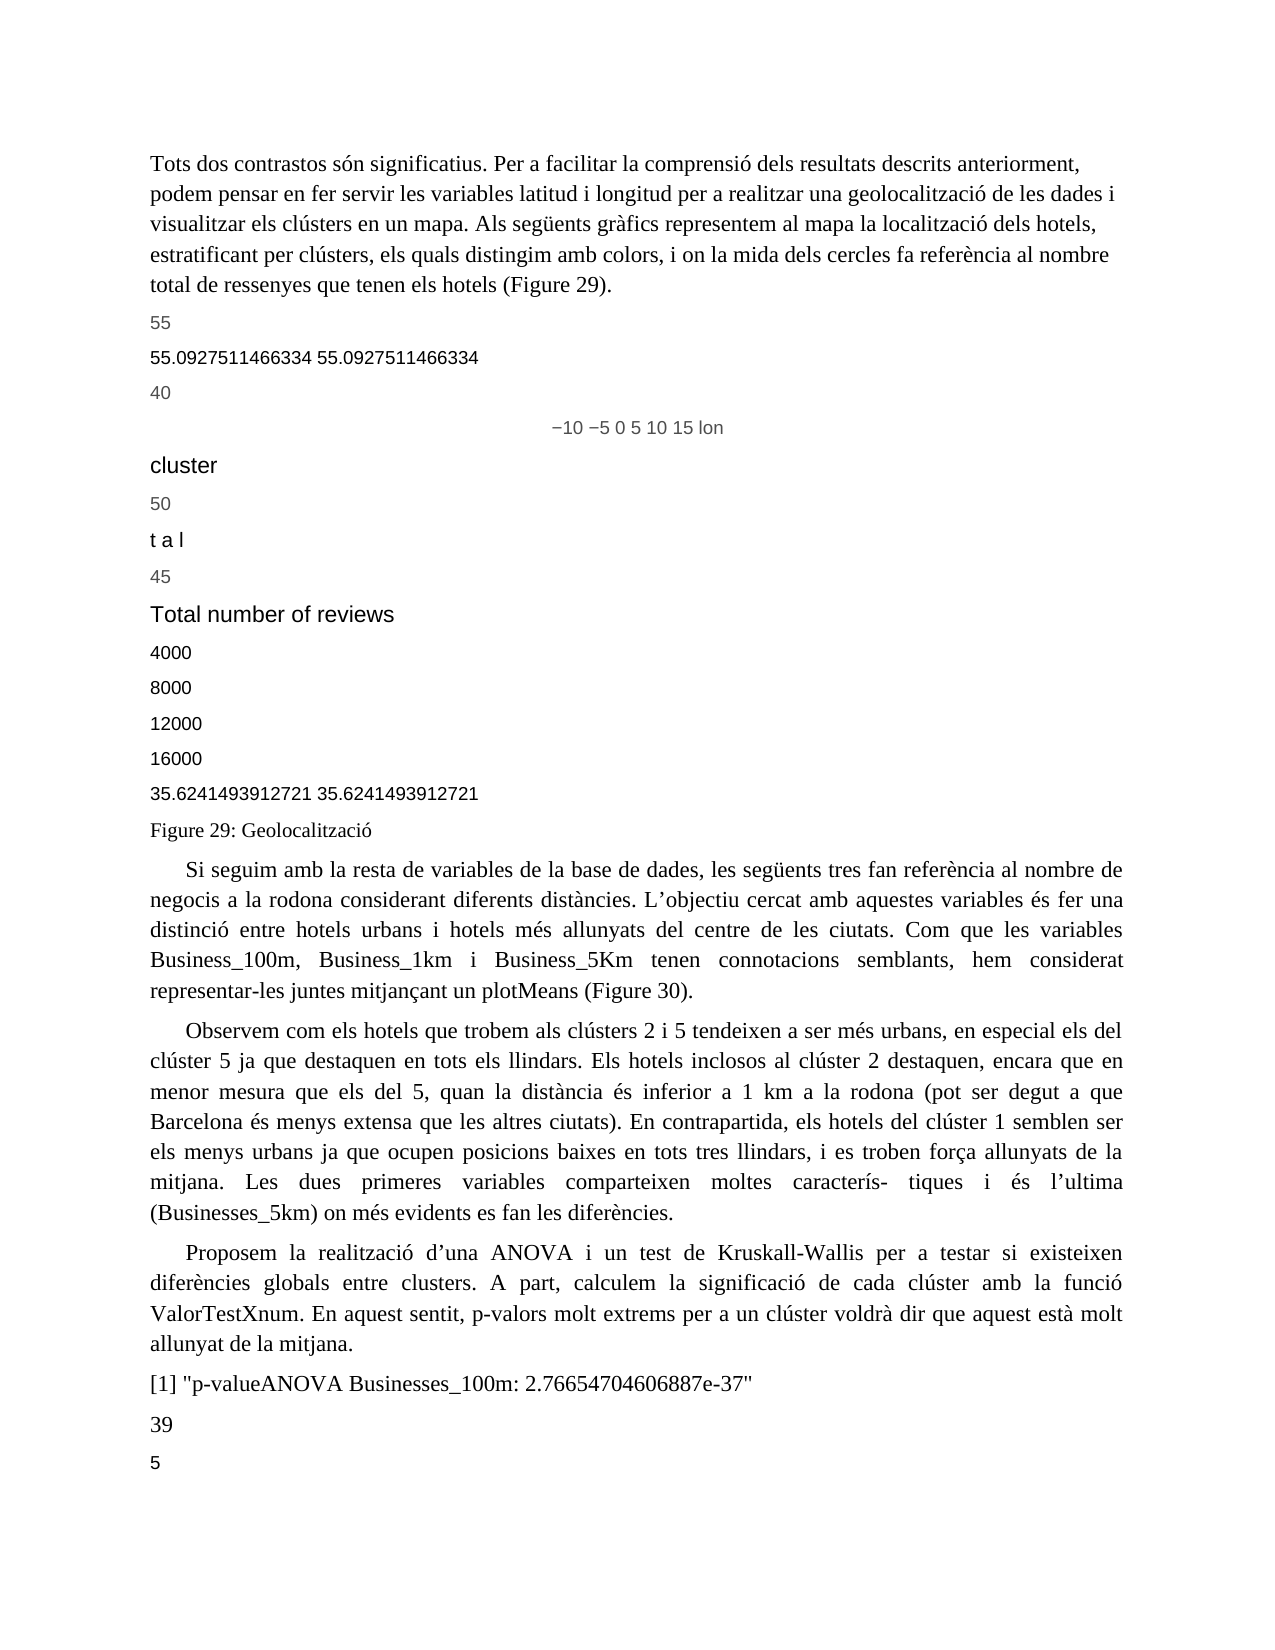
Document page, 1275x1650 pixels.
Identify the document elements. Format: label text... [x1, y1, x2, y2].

text 35.6241493912721 35.6241493912721 [150, 783, 1125, 804]
text 45 [150, 566, 1125, 588]
text 12000 [150, 712, 1125, 734]
text [1] "p-valueANOVA Businesses_100m: 2.76654704606887e-37" [150, 1371, 1125, 1397]
text 5 [150, 1452, 1125, 1473]
text −10 −5 0 5 10 15 lon [150, 417, 1125, 439]
text Si seguim amb la resta de variables de la base de dades, les següents tres fan referència al nombre de negocis a la rodona considerant diferents distàncies. L’objectiu cercat amb aquestes variables és fer una distinció entre hotels urbans i hotels més allunyats del centre de les ciutats. Com que les variables Business_100m, Business_1km i Business_5Km tenen connotacions semblants, hem considerat representar-les juntes mitjançant un plotMeans (Figure 30). [150, 856, 1125, 1003]
text 39 [150, 1411, 1125, 1437]
text 55.0927511466334 55.0927511466334 [150, 347, 1125, 368]
text t a l [150, 528, 1125, 552]
text cluster [150, 452, 1125, 479]
text 16000 [150, 747, 1125, 769]
text Total number of reviews [150, 601, 1125, 628]
text 8000 [150, 677, 1125, 699]
text 40 [150, 382, 1125, 403]
text Proposem la realització d’una ANOVA i un test de Kruskall-Wallis per a testar si existeixen diferències globals entre clusters. A part, calculem la significació de cada clúster amb la funció ValorTestXnum. En aquest sentit, p-valors molt extrems per a un clúster voldrà dir que aquest està molt allunyat de la mitjana. [150, 1239, 1125, 1356]
text Observem com els hotels que trobem als clústers 2 i 5 tendeixen a ser més urbans, en especial els del clúster 5 ja que destaquen en tots els llindars. Els hotels inclosos al clúster 2 destaquen, encara que en menor mesura que els del 5, quan la distància és inferior a 1 km a la rodona (pot ser degut a que Barcelona és menys extensa que les altres ciutats). En contrapartida, els hotels del clúster 1 semblen ser els menys urbans ja que ocupen posicions baixes en tots tres llindars, i es troben força allunyats de la mitjana. Les dues primeres variables comparteixen moltes caracterís- tiques i és l’ultima (Businesses_5km) on més evidents es fan les diferències. [150, 1017, 1125, 1225]
text Figure 29: Geolocalització [150, 818, 1125, 842]
text 55 [150, 311, 1125, 333]
text 50 [150, 493, 1125, 514]
text Tots dos contrastos són significatius. Per a facilitar la comprensió dels resultats descrits anteriorment, podem pensar en fer servir les variables latitud i longitud per a realitzar una geolocalització de les dades i visualitzar els clústers en un mapa. Als següents gràfics representem al mapa la localització dels hotels, estratificant per clústers, els quals distingim amb colors, i on la mida dels cercles fa referència al nombre total de ressenyes que tenen els hotels (Figure 29). [150, 150, 1125, 297]
text 4000 [150, 642, 1125, 663]
